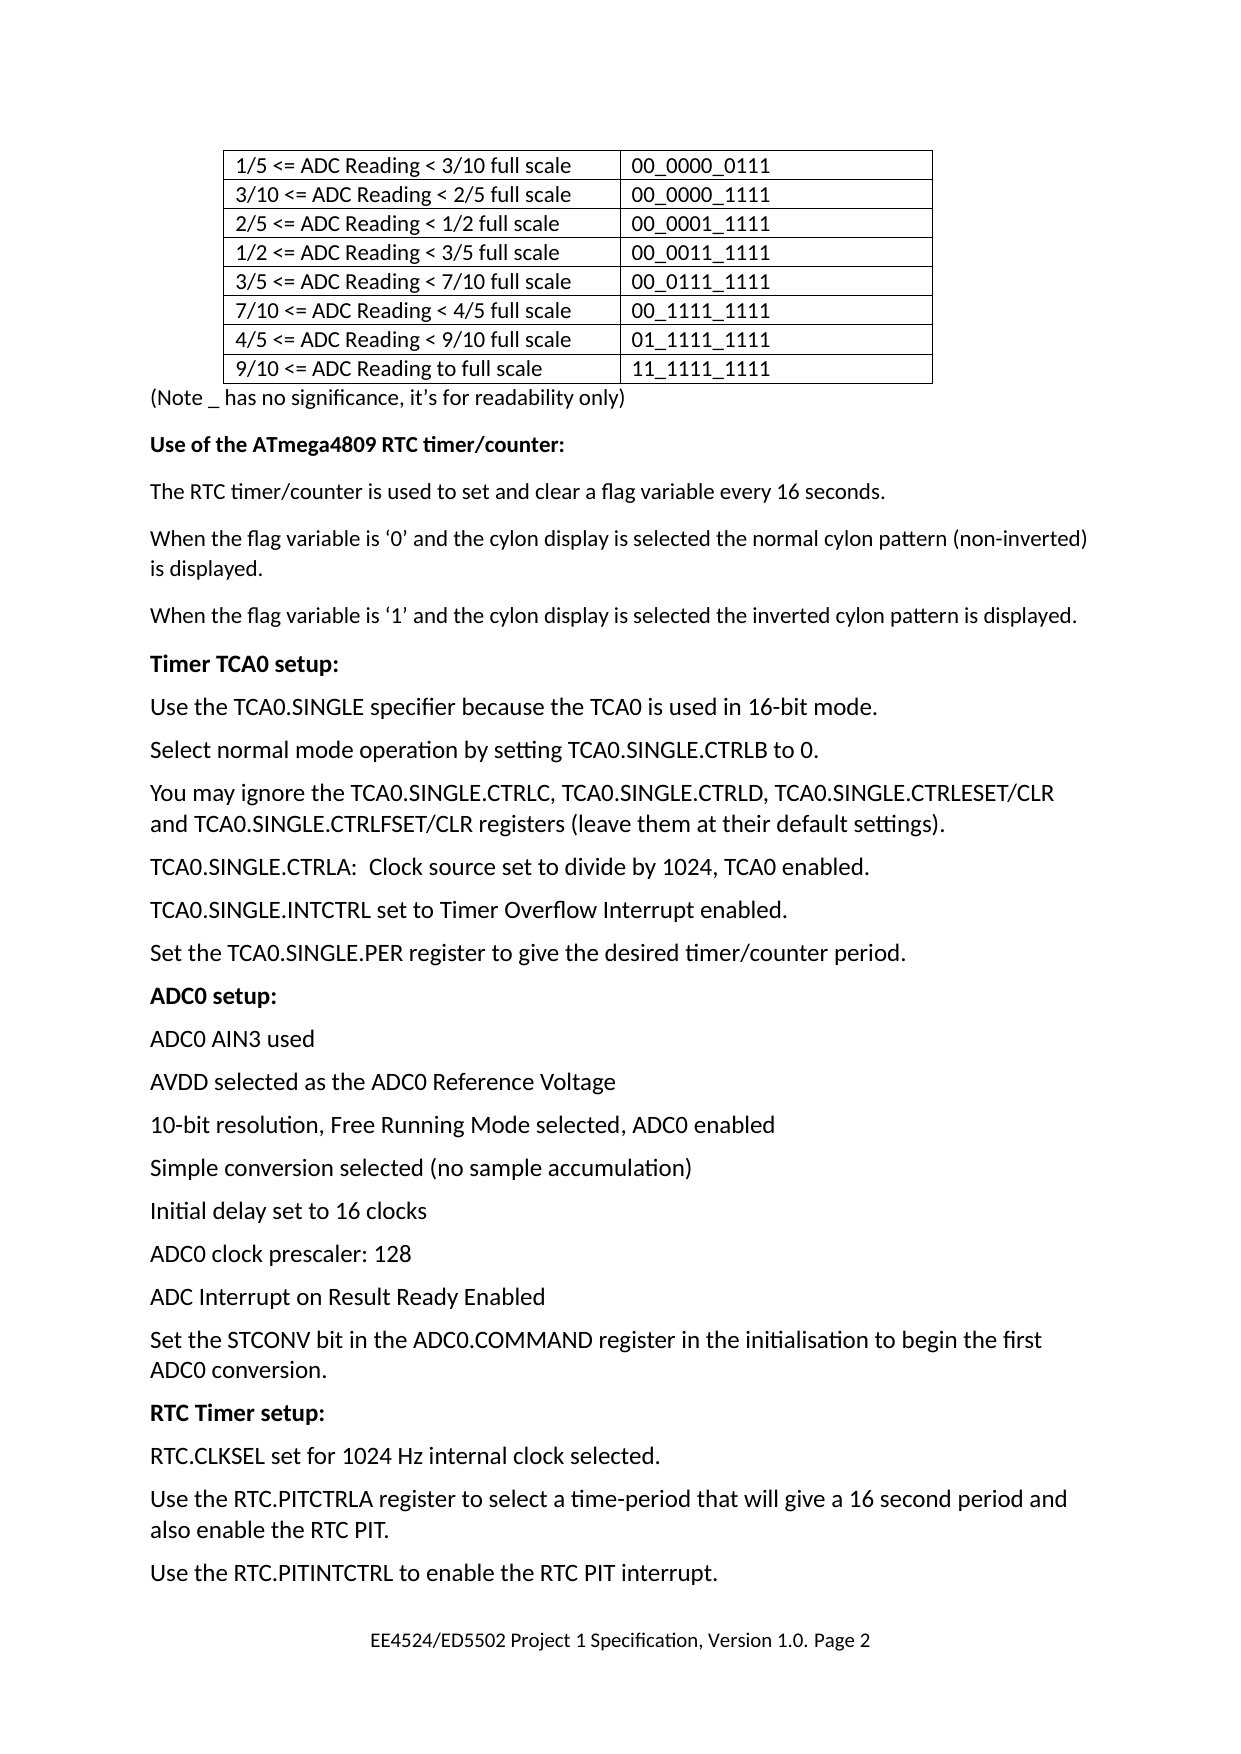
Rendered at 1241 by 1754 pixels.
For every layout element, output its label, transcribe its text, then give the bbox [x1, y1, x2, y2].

table_cell 00_0000_0111 [621, 151, 932, 179]
table_cell 1/2 <= ADC Reading < 3/5 full scale [224, 238, 620, 266]
text Simple conversion selected (no sample accumulation) [150, 1152, 1090, 1182]
text 10-bit resolution, Free Running Mode selected, ADC0 enabled [150, 1109, 1090, 1139]
table_cell 01_1111_1111 [621, 325, 932, 353]
table_cell 1/5 <= ADC Reading < 3/10 full scale [224, 151, 620, 179]
text Initial delay set to 16 clocks [150, 1195, 1090, 1225]
text Select normal mode operation by setting TCA0.SINGLE.CTRLB to 0. [150, 734, 1090, 765]
text Use of the ATmega4809 RTC timer/counter: [150, 430, 1090, 458]
table_cell 9/10 <= ADC Reading to full scale [224, 355, 620, 382]
text Set the STCONV bit in the ADC0.COMMAND register in the initialisation to begin the first ADC0 conversion. [150, 1324, 1090, 1385]
text Use the RTC.PITCTRLA register to select a time-period that will give a 16 second period and also enable the RTC PIT. [150, 1483, 1090, 1544]
text ADC0 clock prescaler: 128 [150, 1238, 1090, 1268]
text ADC0 AIN3 used [150, 1023, 1090, 1053]
text RTC.CLKSEL set for 1024 Hz internal clock selected. [150, 1441, 1090, 1471]
table_cell 3/5 <= ADC Reading < 7/10 full scale [224, 267, 620, 295]
table_cell 00_0000_1111 [621, 180, 932, 208]
text Timer TCA0 setup: [150, 648, 1090, 679]
table_cell 00_0011_1111 [621, 238, 932, 266]
text (Note _ has no significance, it’s for readability only) [150, 383, 1090, 412]
table_cell 11_1111_1111 [621, 355, 932, 382]
text RTC Timer setup: [150, 1397, 1090, 1428]
table_cell 00_0001_1111 [621, 209, 932, 237]
text The RTC timer/counter is used to set and clear a flag variable every 16 seconds. [150, 477, 1090, 505]
table_cell 00_1111_1111 [621, 296, 932, 324]
text When the flag variable is ‘0’ and the cylon display is selected the normal cylon pattern (non-inverted) is displayed. [150, 524, 1090, 582]
text AVDD selected as the ADC0 Reference Voltage [150, 1066, 1090, 1096]
text Set the TCA0.SINGLE.PER register to give the desired timer/counter period. [150, 937, 1090, 967]
text Use the TCA0.SINGLE specifier because the TCA0 is used in 16-bit mode. [150, 691, 1090, 722]
text Use the RTC.PITINTCTRL to enable the RTC PIT interrupt. [150, 1557, 1090, 1588]
table_cell 2/5 <= ADC Reading < 1/2 full scale [224, 209, 620, 237]
table_cell 7/10 <= ADC Reading < 4/5 full scale [224, 296, 620, 324]
table_cell 4/5 <= ADC Reading < 9/10 full scale [224, 325, 620, 353]
table_cell 3/10 <= ADC Reading < 2/5 full scale [224, 180, 620, 208]
text When the flag variable is ‘1’ and the cylon display is selected the inverted cylon pattern is displayed. [150, 601, 1090, 629]
text You may ignore the TCA0.SINGLE.CTRLC, TCA0.SINGLE.CTRLD, TCA0.SINGLE.CTRLESET/CLR and TCA0.SINGLE.CTRLFSET/CLR registers (leave them at their default settings). [150, 777, 1090, 838]
table_cell 00_0111_1111 [621, 267, 932, 295]
text ADC Interrupt on Result Ready Enabled [150, 1281, 1090, 1311]
text ADC0 setup: [150, 980, 1090, 1010]
text TCA0.SINGLE.INTCTRL set to Timer Overflow Interrupt enabled. [150, 894, 1090, 924]
text TCA0.SINGLE.CTRLA: Clock source set to divide by 1024, TCA0 enabled. [150, 851, 1090, 881]
